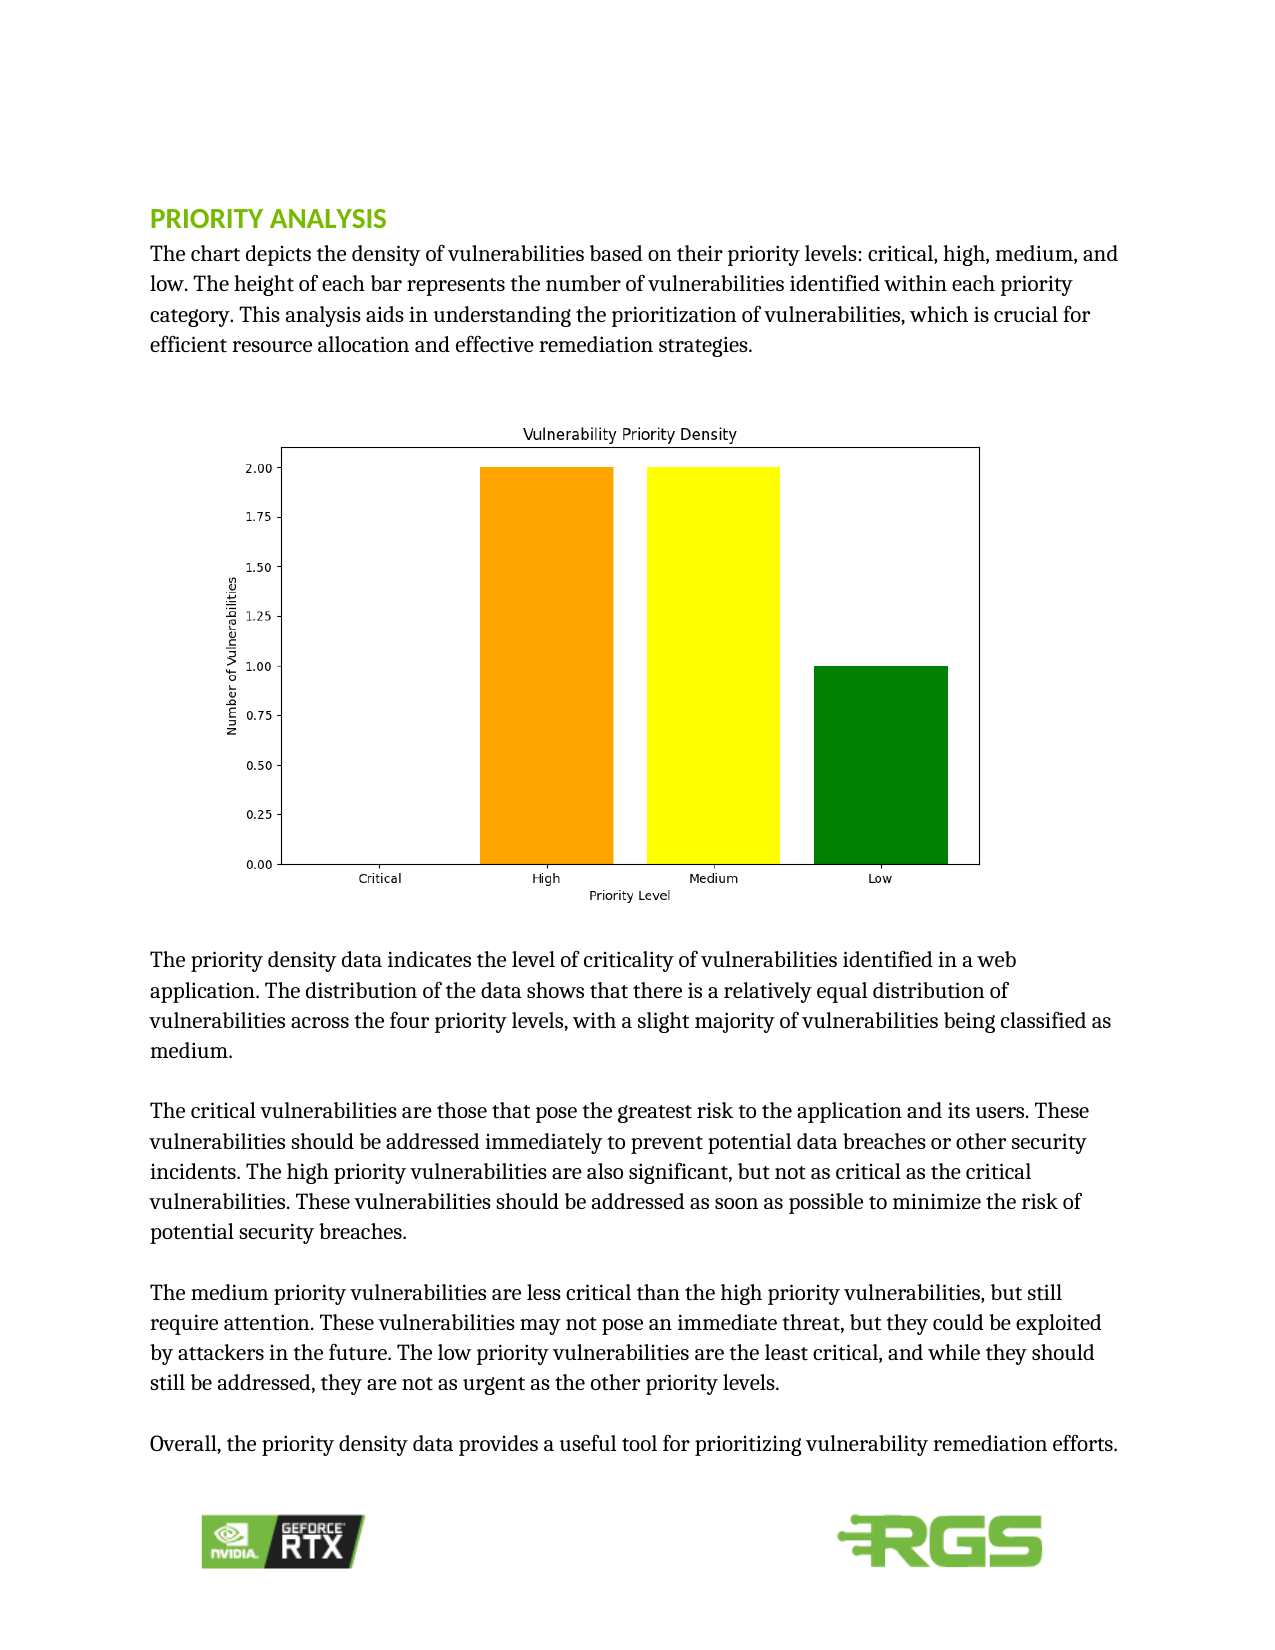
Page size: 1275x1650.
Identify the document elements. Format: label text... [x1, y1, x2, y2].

text The chart depicts the density of vulnerabilities based on their priority levels: critical, high, medium, and low. The height of each bar represents the number of vulnerabilities identified within each priority category. This analysis aids in understanding the prioritization of vulnerabilities, which is crucial for efficient resource allocation and effective remediation strategies. [150, 241, 1125, 358]
subtitle PRIORITY ANALYSIS [150, 200, 1125, 236]
picture [168, 382, 1069, 923]
picture [168, 1490, 1069, 1575]
